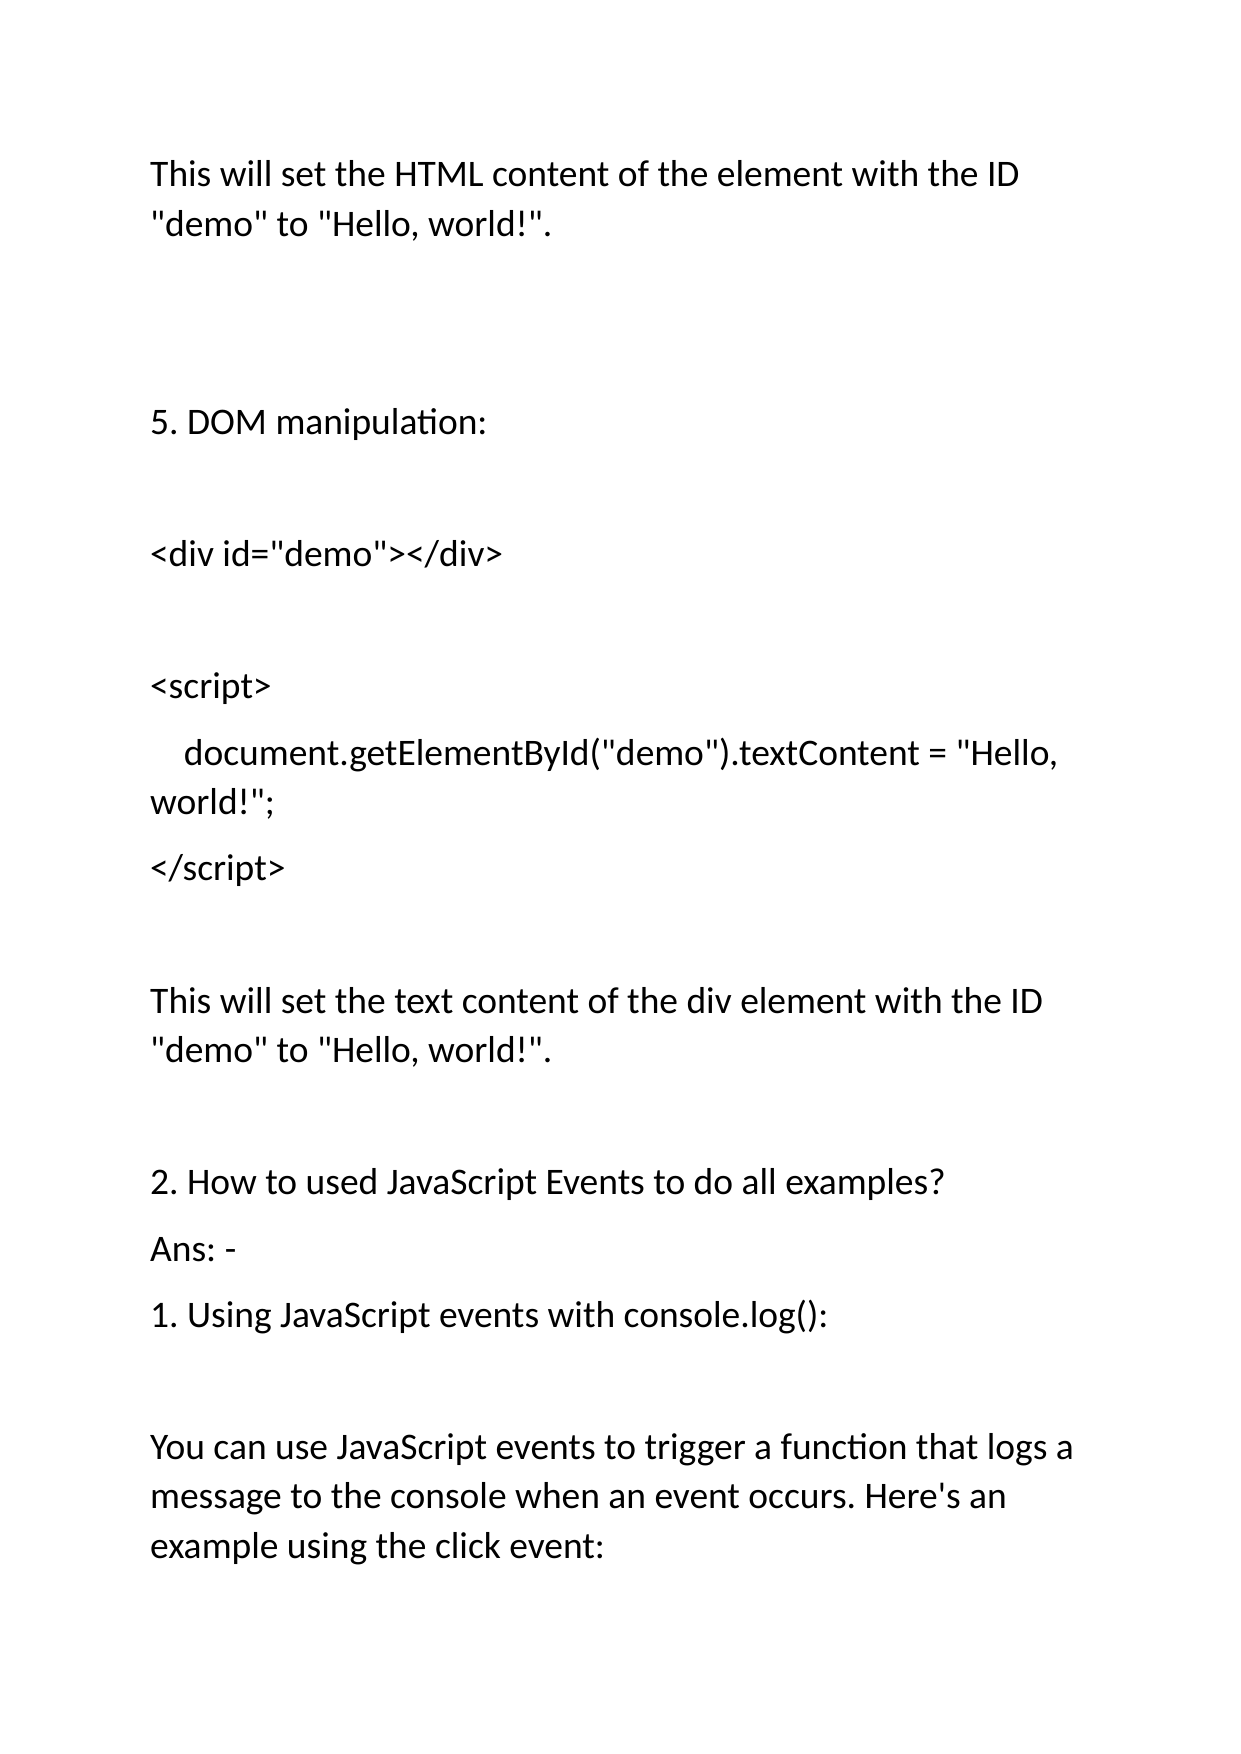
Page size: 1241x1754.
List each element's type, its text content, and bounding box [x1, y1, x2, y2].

text <script> [150, 662, 1090, 708]
text 1. Using JavaScript events with console.log(): [150, 1291, 1090, 1336]
text document.getElementById("demo").textContent = "Hello, world!"; [150, 729, 1090, 824]
text This will set the HTML content of the element with the ID "demo" to "Hello, world!". [150, 150, 1090, 245]
text </script> [150, 844, 1090, 890]
text This will set the text content of the div element with the ID "demo" to "Hello, world!". [150, 977, 1090, 1072]
text You can use JavaScript events to trigger a function that logs a message to the console when an event occurs. Here's an example using the click event: [150, 1423, 1090, 1568]
text 2. How to used JavaScript Events to do all examples? [150, 1158, 1090, 1204]
text 5. DOM manipulation: [150, 398, 1090, 444]
text <div id="demo"></div> [150, 530, 1090, 576]
text Ans: - [150, 1224, 1090, 1270]
